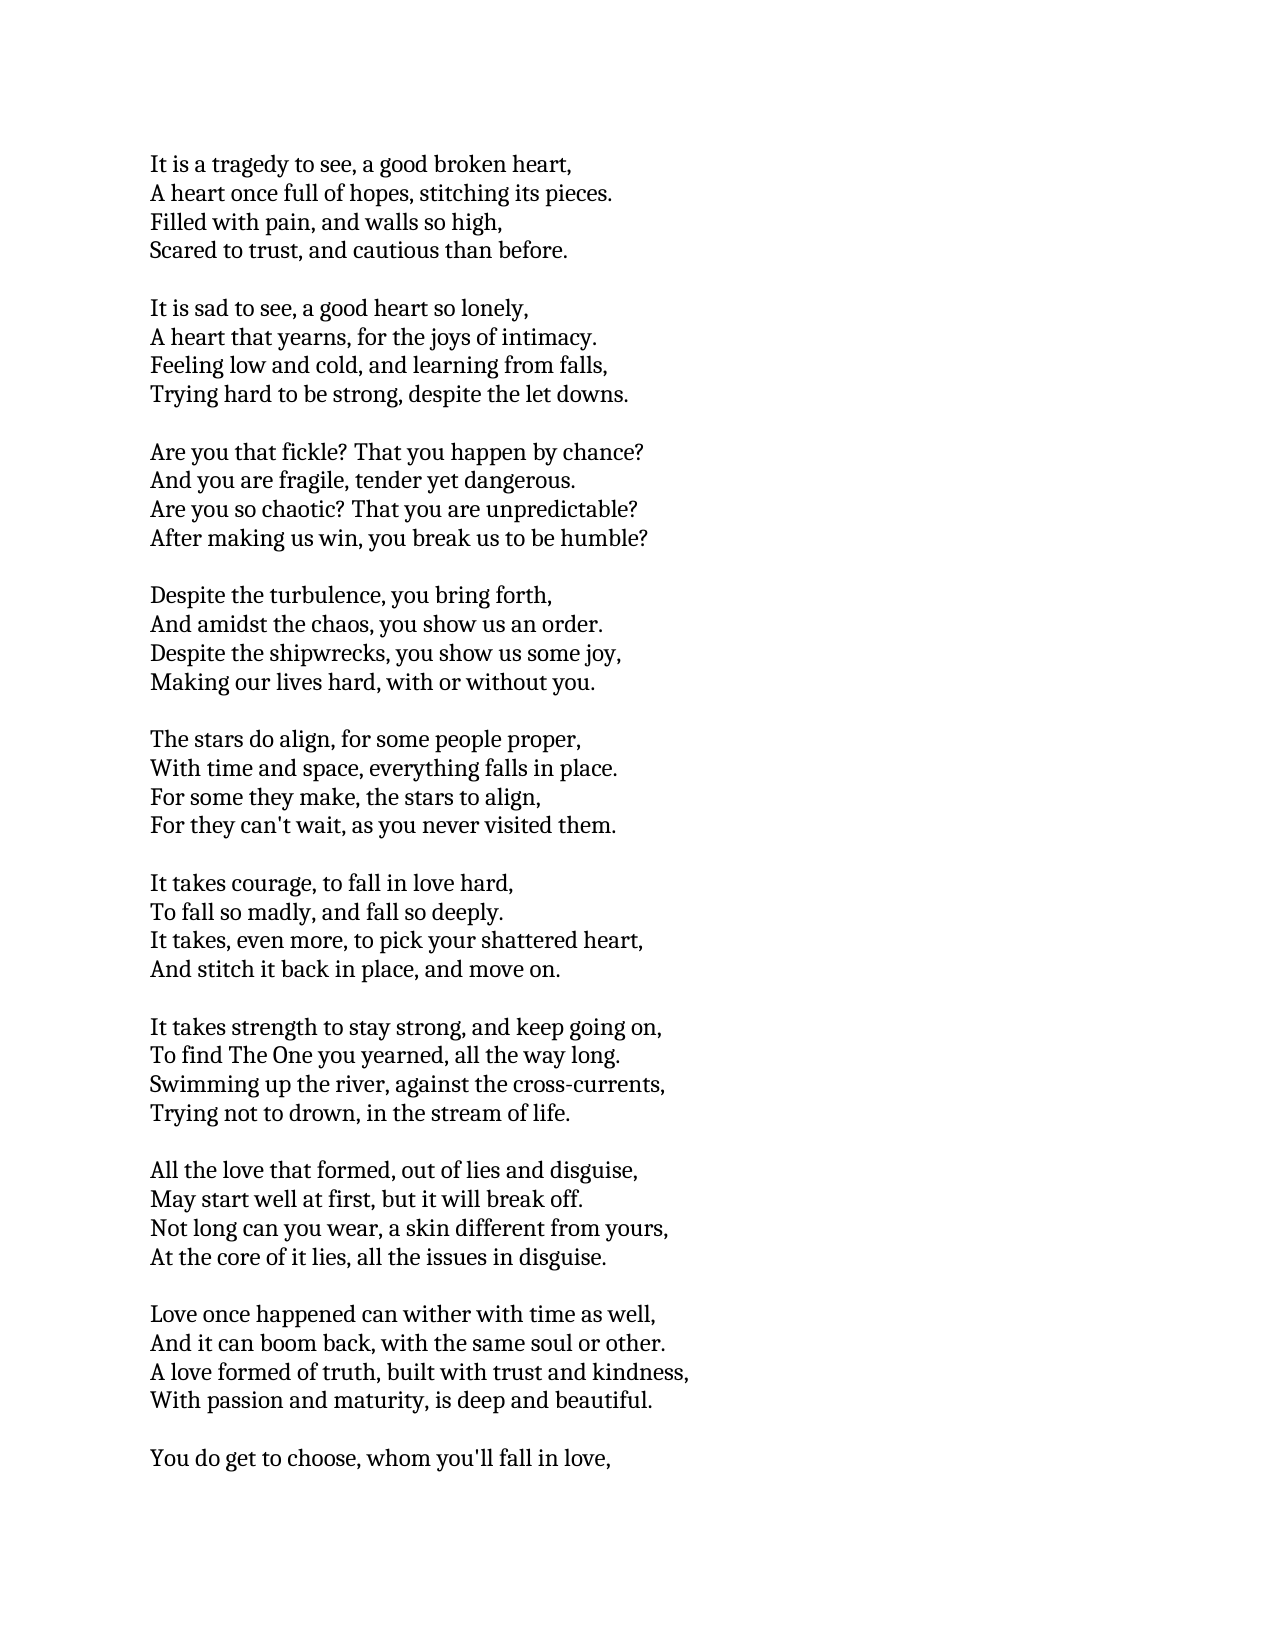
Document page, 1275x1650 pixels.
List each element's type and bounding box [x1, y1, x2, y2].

text [150, 150, 1125, 1472]
